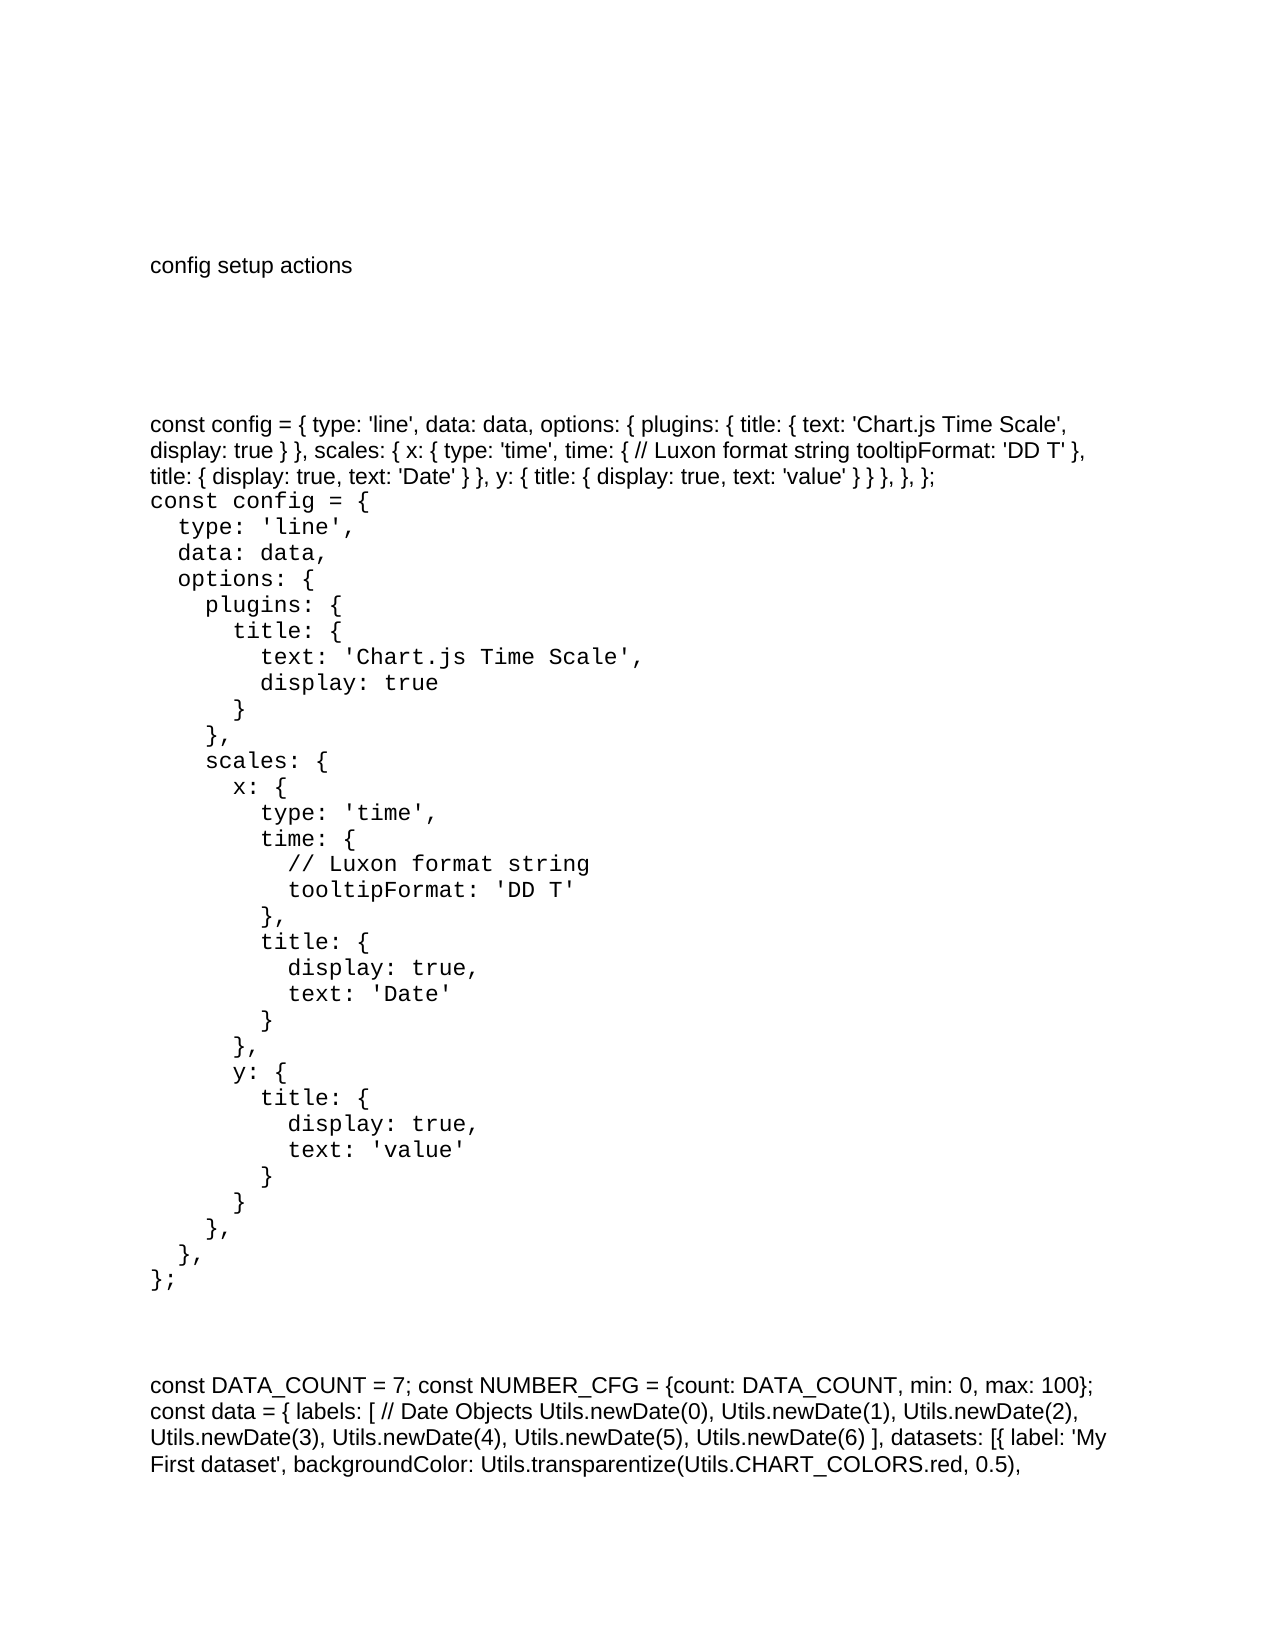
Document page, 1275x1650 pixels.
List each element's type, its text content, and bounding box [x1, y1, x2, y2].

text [150, 1372, 1125, 1477]
text const config = { type: 'line', data: data, options: { plugins: { title: { text: 'Chart.js Time Scale', display: true } }, scales: { x: { type: 'time', time: { // Luxon format string tooltipFormat: 'DD T' }, title: { display: true, text: 'Date' } }, y: { title: { display: true, text: 'value' } } }, }, }; [150, 411, 1125, 490]
text config setup actions [150, 252, 1125, 279]
text const config = { type: 'line', data: data, options: { plugins: { title: { text: 'Chart.js Time Scale', display: true } }, scales: { x: { type: 'time', time: { // Luxon format string tooltipFormat: 'DD T' }, title: { display: true, text: 'Date' } }, y: { title: { display: true, text: 'value' } } }, }, }; [150, 490, 1125, 1294]
